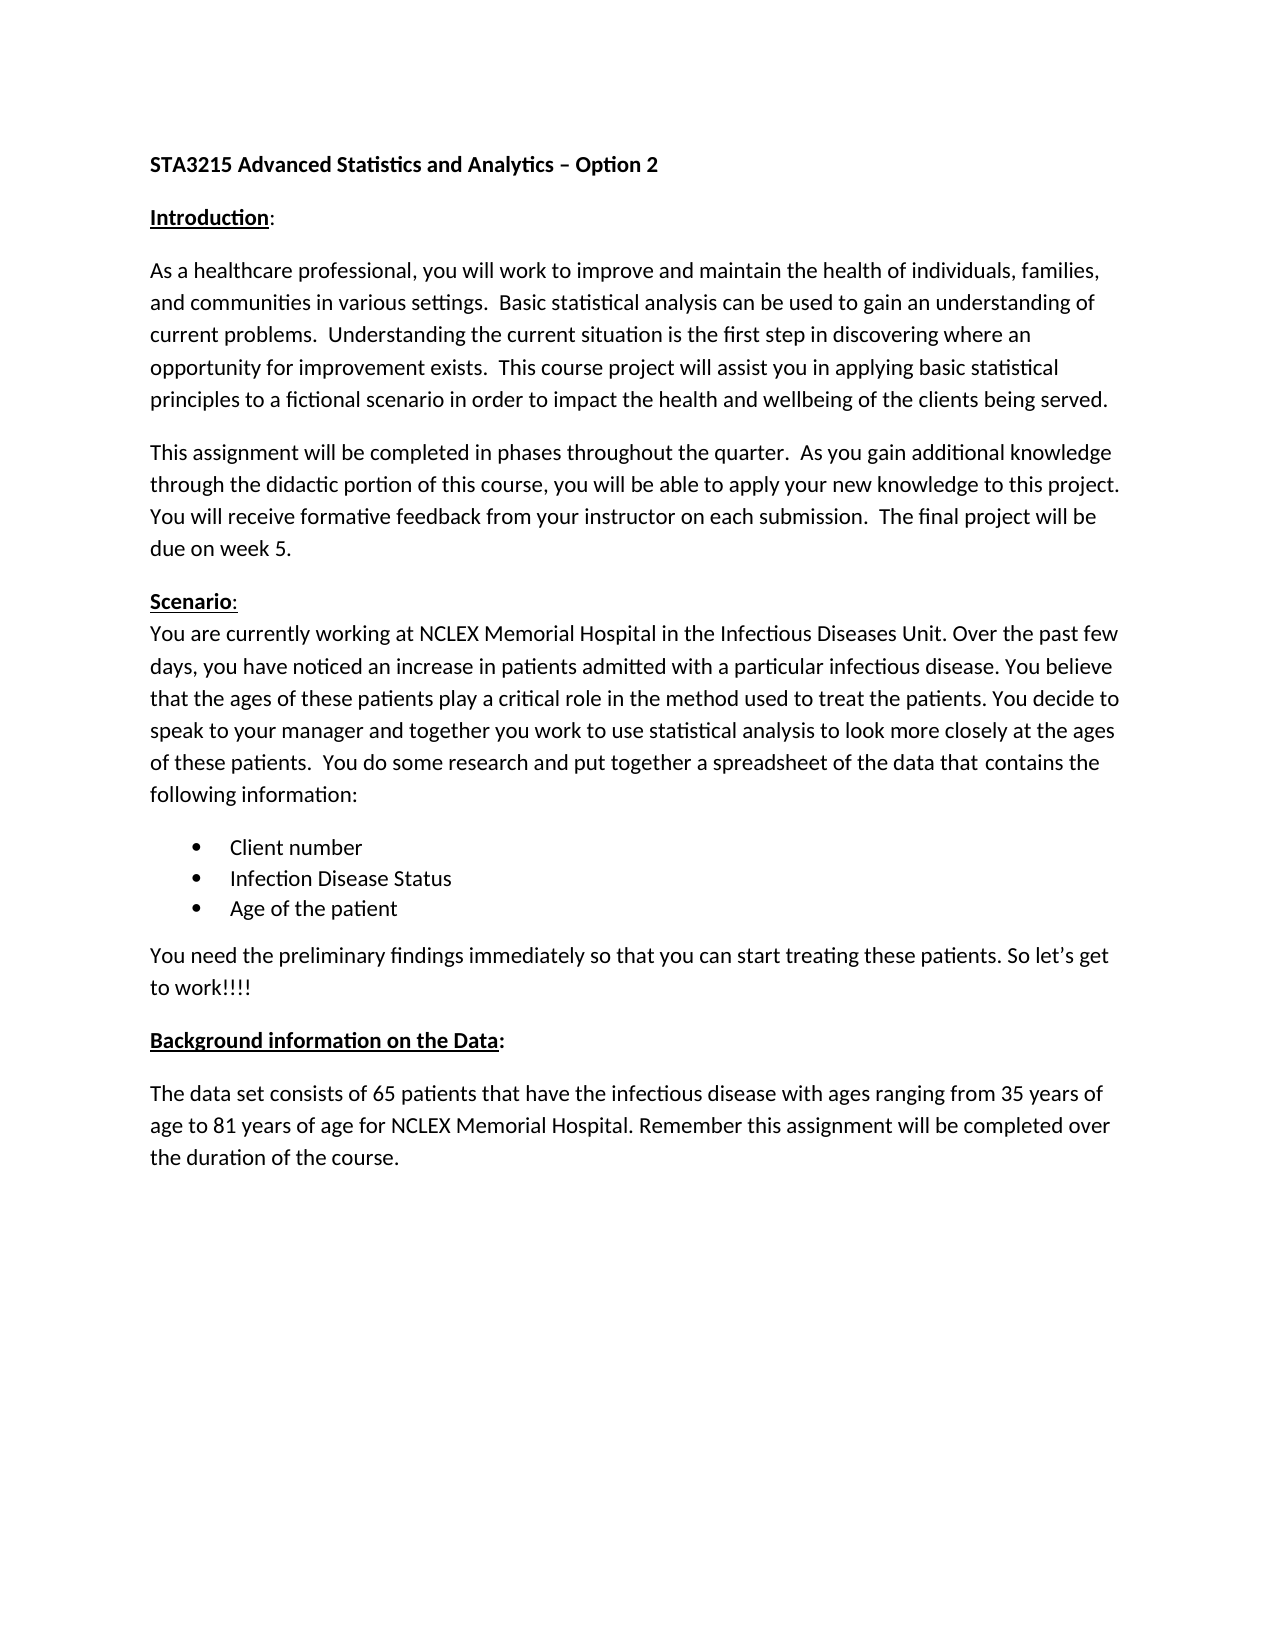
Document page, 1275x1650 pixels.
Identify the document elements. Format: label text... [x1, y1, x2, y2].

list Infection Disease Status [192, 864, 1125, 892]
list Age of the patient [192, 894, 1125, 922]
text STA3215 Advanced Statistics and Analytics – Option 2 [150, 150, 1125, 178]
text Background information on the Data: [150, 1026, 1125, 1054]
list Client number [192, 833, 1125, 862]
text The data set consists of 65 patients that have the infectious disease with ages ranging from 35 years of age to 81 years of age for NCLEX Memorial Hospital. Remember this assignment will be completed over the duration of the course. [150, 1079, 1125, 1171]
text As a healthcare professional, you will work to improve and maintain the health of individuals, families, and communities in various settings. Basic statistical analysis can be used to gain an understanding of current problems. Understanding the current situation is the first step in discovering where an opportunity for improvement exists. This course project will assist you in applying basic statistical principles to a fictional scenario in order to impact the health and wellbeing of the clients being served. [150, 256, 1125, 413]
text Introduction: [150, 203, 1125, 231]
text You need the preliminary findings immediately so that you can start treating these patients. So let’s get to work!!!! [150, 941, 1125, 1001]
text Scenario: [150, 587, 1125, 615]
text This assignment will be completed in phases throughout the quarter. As you gain additional knowledge through the didactic portion of this course, you will be able to apply your new knowledge to this project. You will receive formative feedback from your instructor on each submission. The final project will be due on week 5. [150, 438, 1125, 562]
text You are currently working at NCLEX Memorial Hospital in the Infectious Diseases Unit. Over the past few days, you have noticed an increase in patients admitted with a particular infectious disease. You believe that the ages of these patients play a critical role in the method used to treat the patients. You decide to speak to your manager and together you work to use statistical analysis to look more closely at the ages of these patients. You do some research and put together a spreadsheet of the data that contains the following information: [150, 619, 1125, 808]
